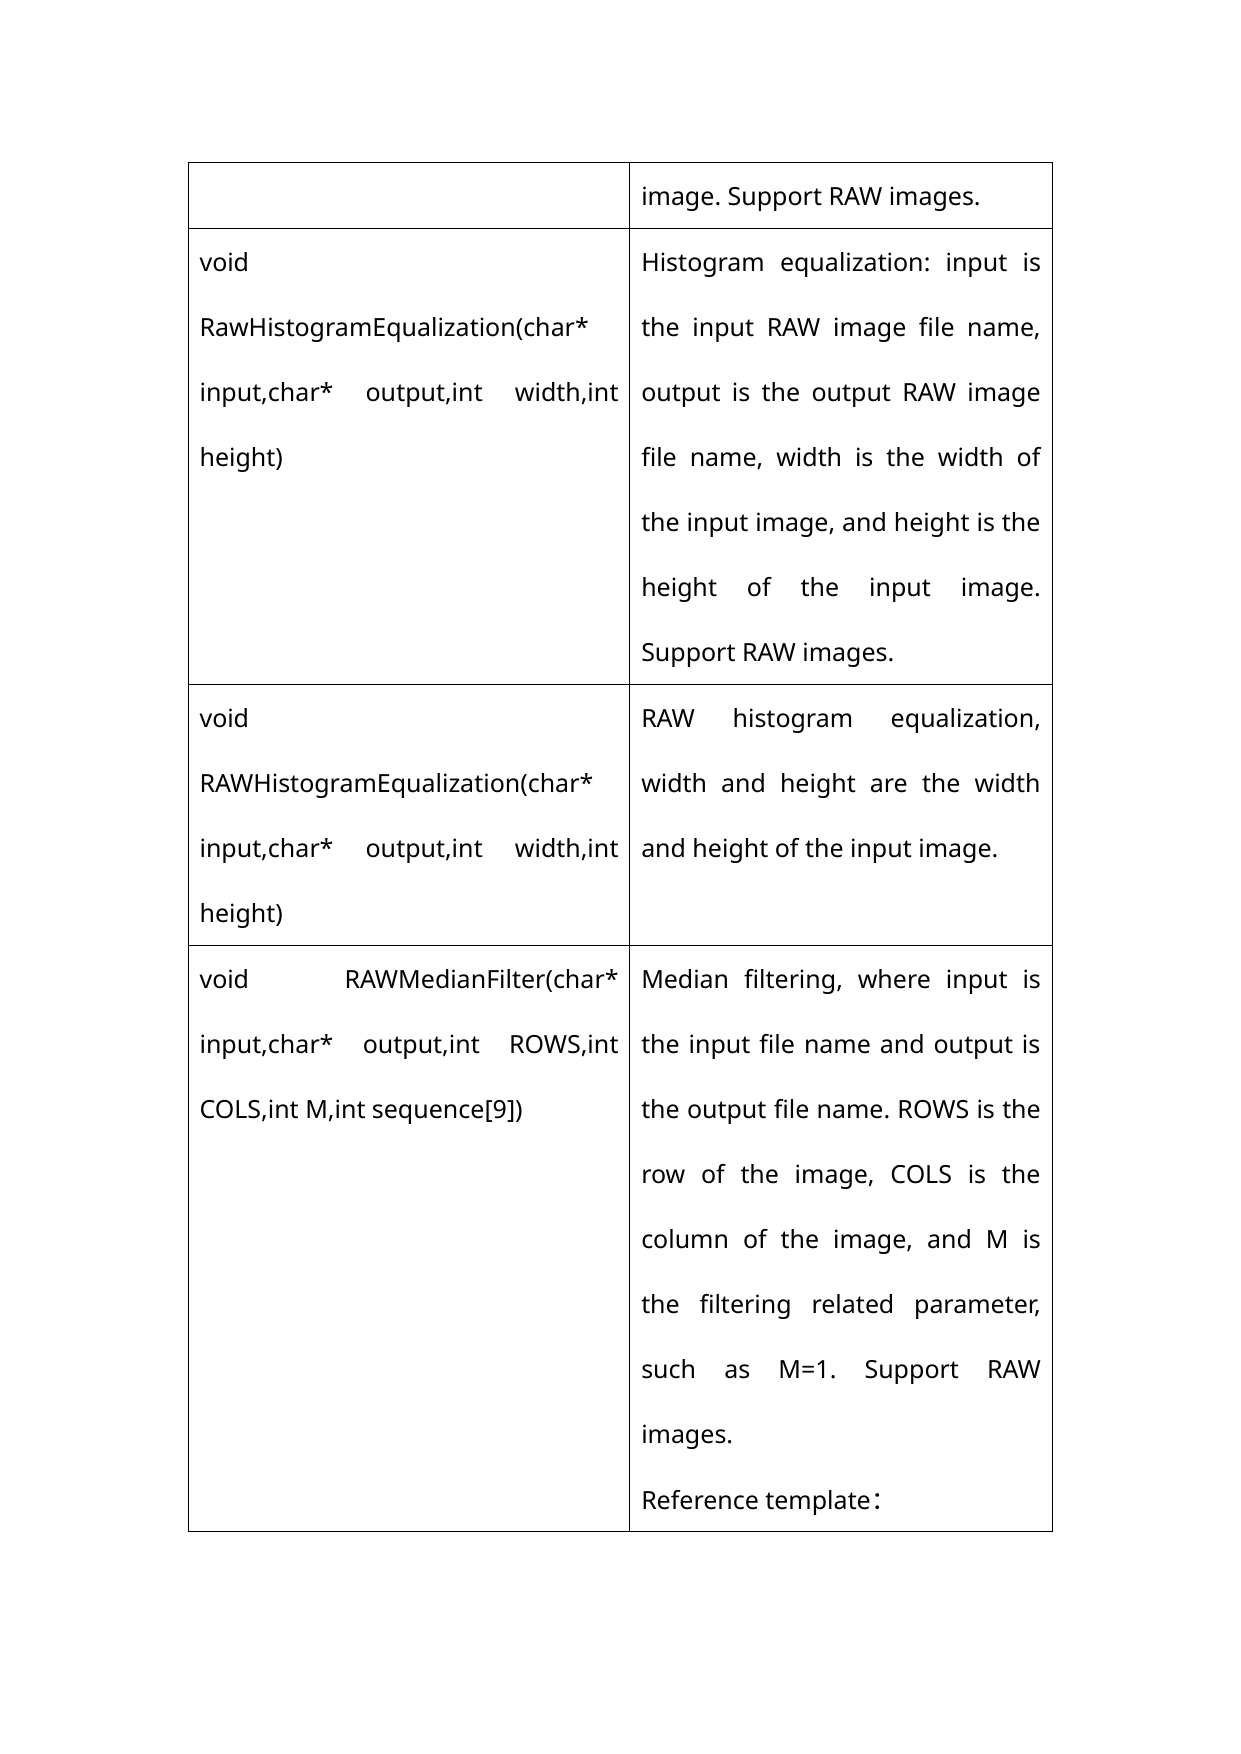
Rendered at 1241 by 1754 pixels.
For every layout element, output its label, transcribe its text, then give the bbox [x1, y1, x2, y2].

table_cell void RawHistogramEqualization(char* input,char* output,int width,int height) [189, 229, 629, 684]
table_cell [630, 163, 1052, 228]
table_cell RAW histogram equalization, width and height are the width and height of the input image. [630, 685, 1052, 945]
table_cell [630, 946, 1052, 1531]
table_cell Histogram equalization: input is the input RAW image file name, output is the output RAW image file name, width is the width of the input image, and height is the height of the input image. Support RAW images. [630, 229, 1052, 684]
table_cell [189, 946, 629, 1531]
table_cell void RAWHistogramEqualization(char* input,char* output,int width,int height) [189, 685, 629, 945]
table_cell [189, 163, 629, 228]
